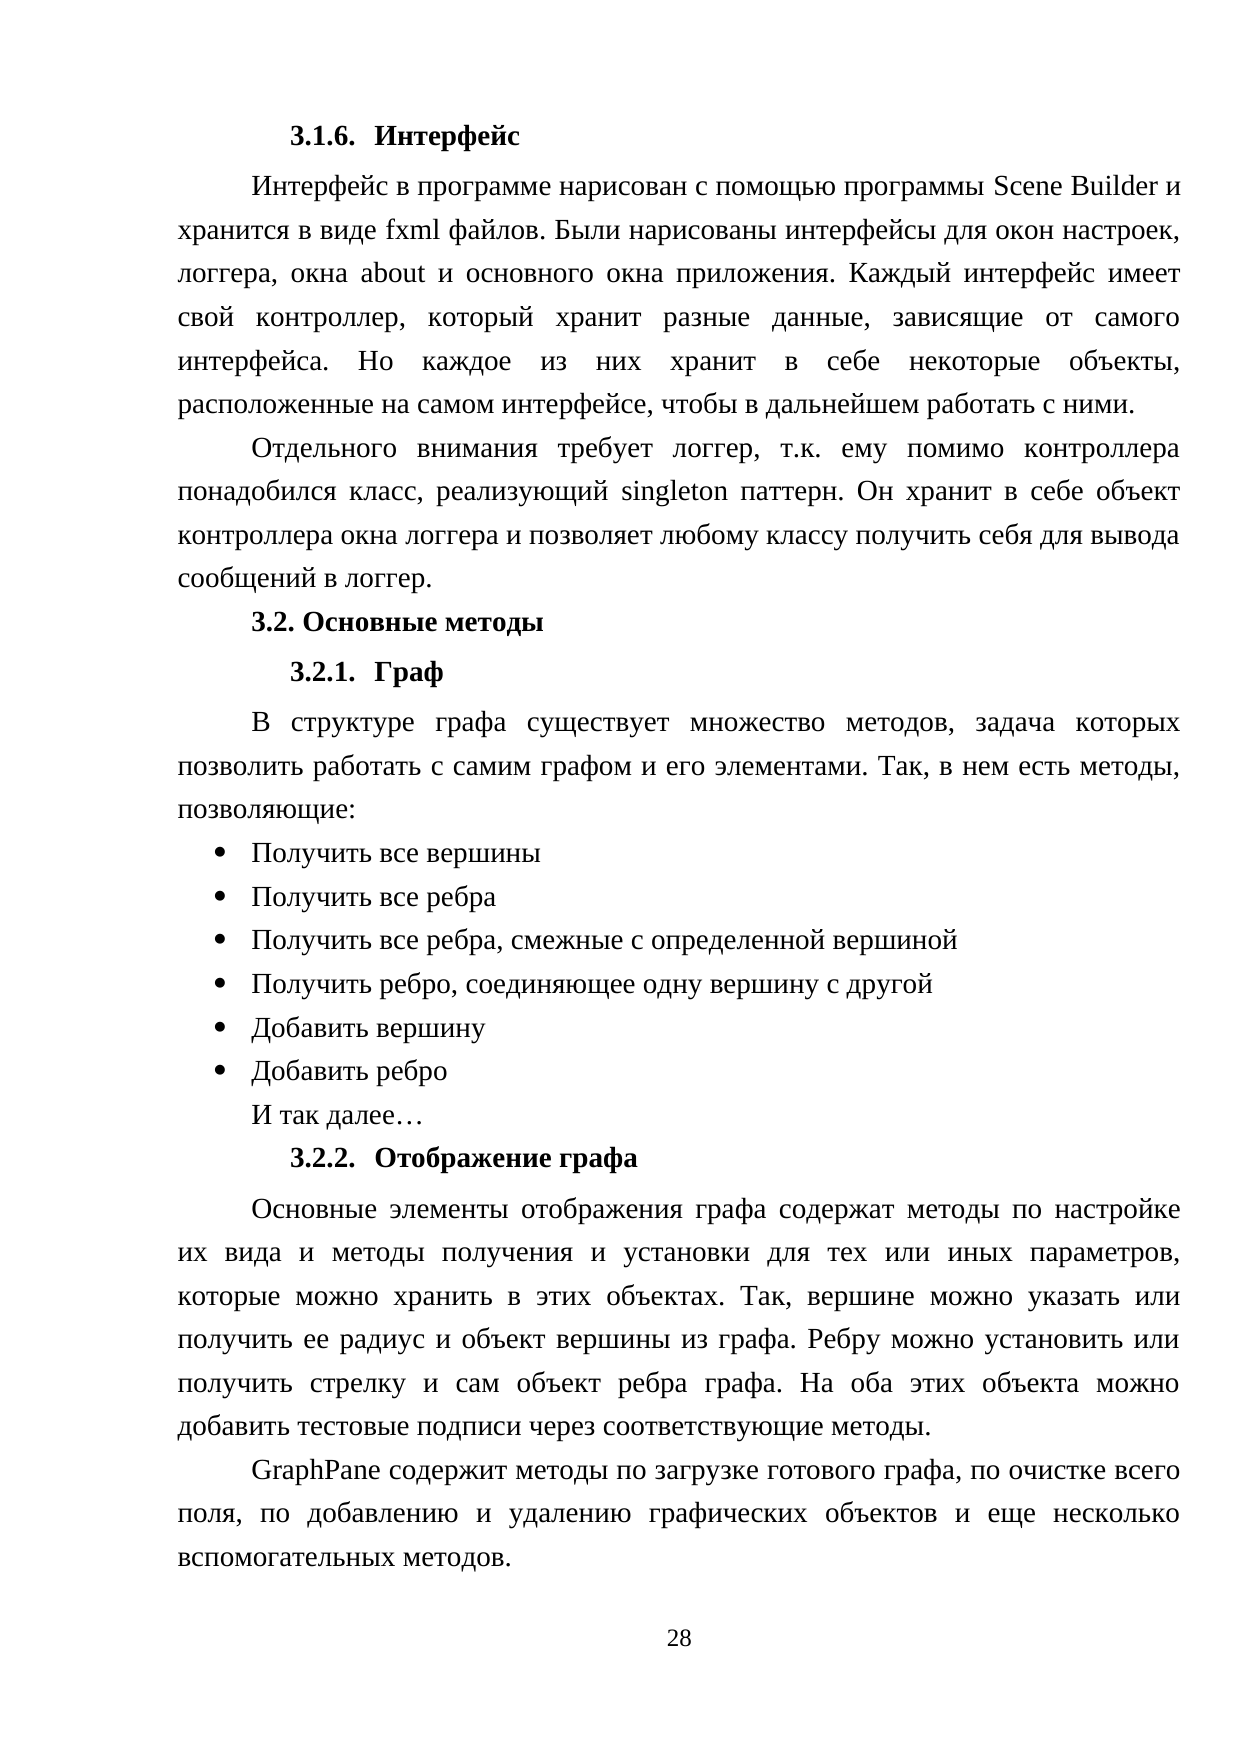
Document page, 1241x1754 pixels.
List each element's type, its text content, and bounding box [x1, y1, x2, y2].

text 3.2. Основные методы [177, 604, 1181, 637]
list Получить ребро, соединяющее одну вершину с другой [215, 966, 1181, 1000]
list Получить все ребра [215, 879, 1181, 912]
text GraphPane содержит методы по загрузке готового графа, по очистке всего поля, по добавлению и удалению графических объектов и еще несколько вспомогательных методов. [177, 1452, 1181, 1573]
text Интерфейс в программе нарисован с помощью программы Scene Builder и хранится в виде fxml файлов. Были нарисованы интерфейсы для окон настроек, логгера, окна about и основного окна приложения. Каждый интерфейс имеет свой контроллер, который хранит разные данные, зависящие от самого интерфейса. Но каждое из них хранит в себе некоторые объекты, расположенные на самом интерфейсе, чтобы в дальнейшем работать с ними. [177, 168, 1181, 420]
list Интерфейс [290, 118, 1181, 152]
text Основные элементы отображения графа содержат методы по настройке их вида и методы получения и установки для тех или иных параметров, которые можно хранить в этих объектах. Так, вершине можно указать или получить ее радиус и объект вершины из графа. Ребру можно установить или получить стрелку и сам объект ребра графа. На оба этих объекта можно добавить тестовые подписи через соответствующие методы. [177, 1191, 1181, 1442]
list Получить все вершины [215, 835, 1181, 869]
list Граф [290, 654, 1181, 688]
text Отдельного внимания требует логгер, т.к. ему помимо контроллера понадобился класс, реализующий singleton паттерн. Он хранит в себе объект контроллера окна логгера и позволяет любому классу получить себя для вывода сообщений в логгер. [177, 430, 1181, 594]
list Отображение графа [290, 1141, 1181, 1174]
list Добавить вершину [215, 1010, 1181, 1043]
text В структуре графа существует множество методов, задача которых позволить работать с самим графом и его элементами. Так, в нем есть методы, позволяющие: [177, 704, 1181, 825]
list Добавить ребро [215, 1053, 1181, 1087]
text И так далее… [177, 1097, 1181, 1131]
list Получить все ребра, смежные с определенной вершиной [215, 922, 1181, 956]
